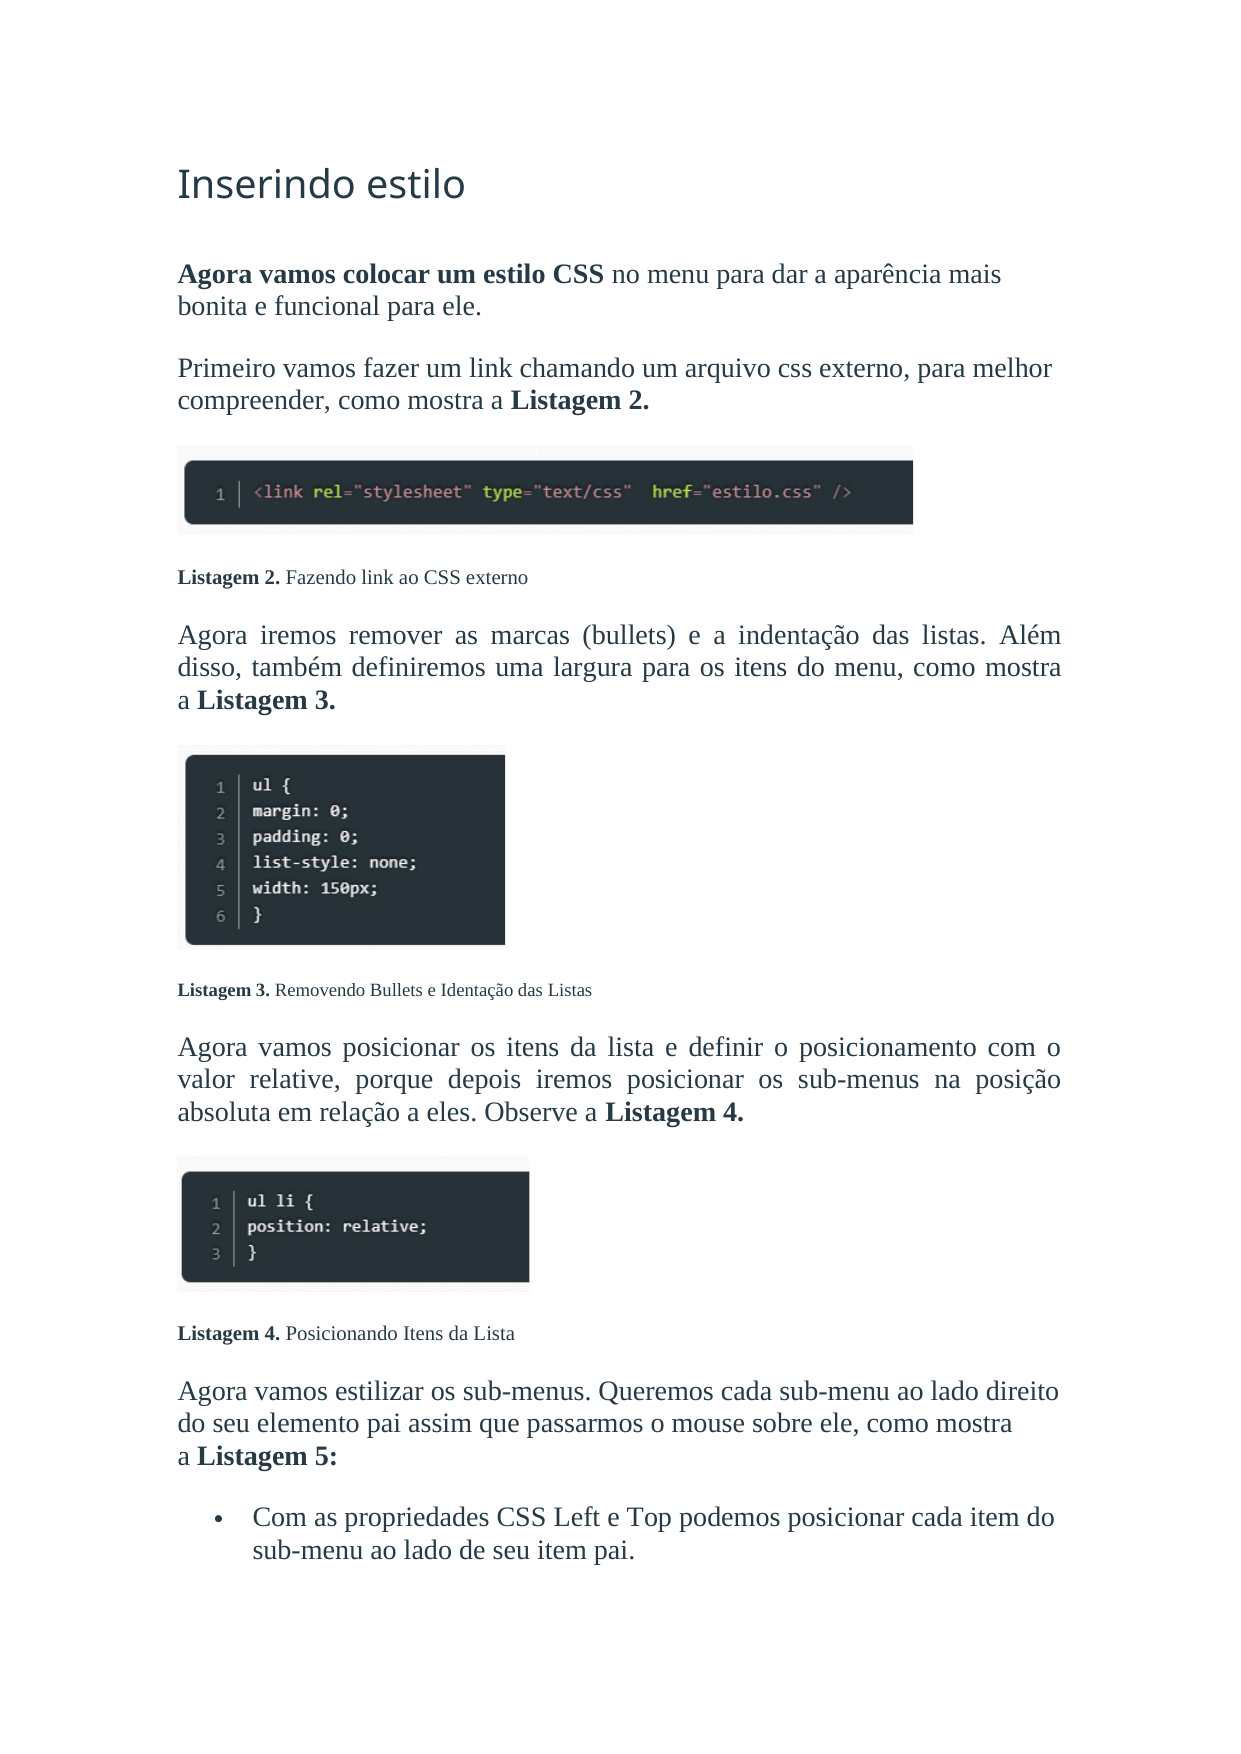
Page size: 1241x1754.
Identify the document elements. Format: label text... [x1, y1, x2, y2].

text Primeiro vamos fazer um link chamando um arquivo css externo, para melhor compreender, como mostra a Listagem 2. [177, 351, 1063, 416]
text Agora vamos posicionar os itens da lista e definir o posicionamento com o valor relative, porque depois iremos posicionar os sub-menus na posição absoluta em relação a eles. Observe a Listagem 4. [177, 1030, 1063, 1127]
text Agora vamos colocar um estilo CSS no menu para dar a aparência mais bonita e funcional para ele. [177, 257, 1063, 322]
subtitle Inserindo estilo [177, 148, 1063, 210]
picture [177, 744, 506, 950]
picture [177, 1156, 530, 1292]
text Listagem 4. Posicionando Itens da Lista [177, 1321, 1063, 1345]
picture [177, 445, 914, 536]
list Listagem 2. Fazendo link ao CSS externo [177, 565, 1063, 589]
text Agora vamos estilizar os sub-menus. Queremos cada sub-menu ao lado direito do seu elemento pai assim que passarmos o mouse sobre ele, como mostra a Listagem 5: [177, 1374, 1063, 1471]
text Agora iremos remover as marcas (bullets) e a indentação das listas. Além disso, também definiremos uma largura para os itens do menu, como mostra a Listagem 3. [177, 618, 1063, 715]
list Listagem 3. Removendo Bullets e Identação das Listas [177, 979, 1063, 1001]
list Com as propriedades CSS Left e Top podemos posicionar cada item do sub-menu ao lado de seu item pai. [215, 1500, 1063, 1565]
